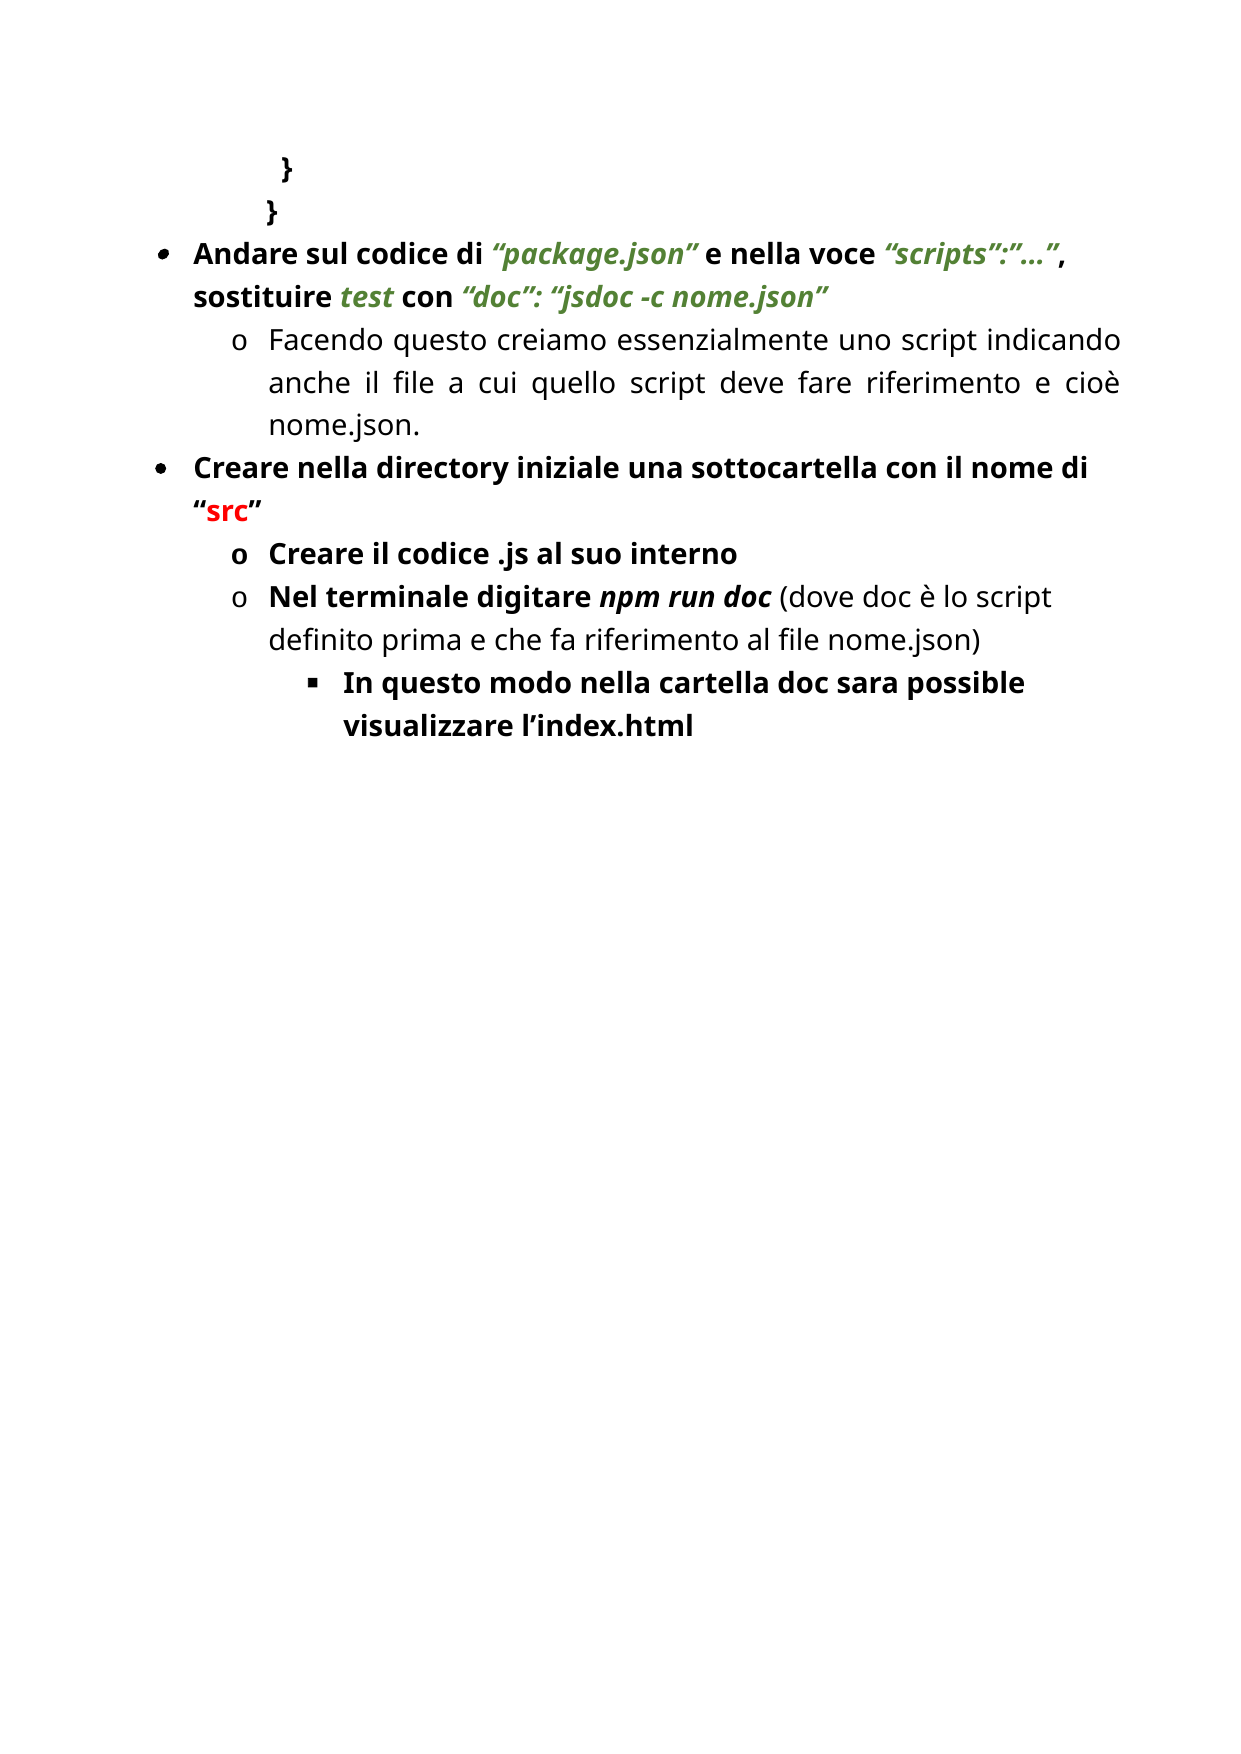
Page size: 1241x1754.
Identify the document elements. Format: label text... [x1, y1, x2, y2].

list Facendo questo creiamo essenzialmente uno script indicando anche il file a cui quello script deve fare riferimento e cioè nome.json. [231, 319, 1122, 444]
text } [266, 148, 1122, 187]
list Andare sul codice di “package.json” e nella voce “scripts”:”…”, sostituire test con “doc”: “jsdoc -c nome.json” [156, 233, 1122, 316]
list Creare nella directory iniziale una sottocartella con il nome di “src” [156, 447, 1122, 530]
list Creare il codice .js al suo interno [231, 533, 1122, 573]
list Nel terminale digitare npm run doc (dove doc è lo script definito prima e che fa riferimento al file nome.json) [231, 576, 1122, 659]
list In questo modo nella cartella doc sara possible visualizzare l’index.html [306, 662, 1122, 744]
text } [266, 190, 1122, 230]
